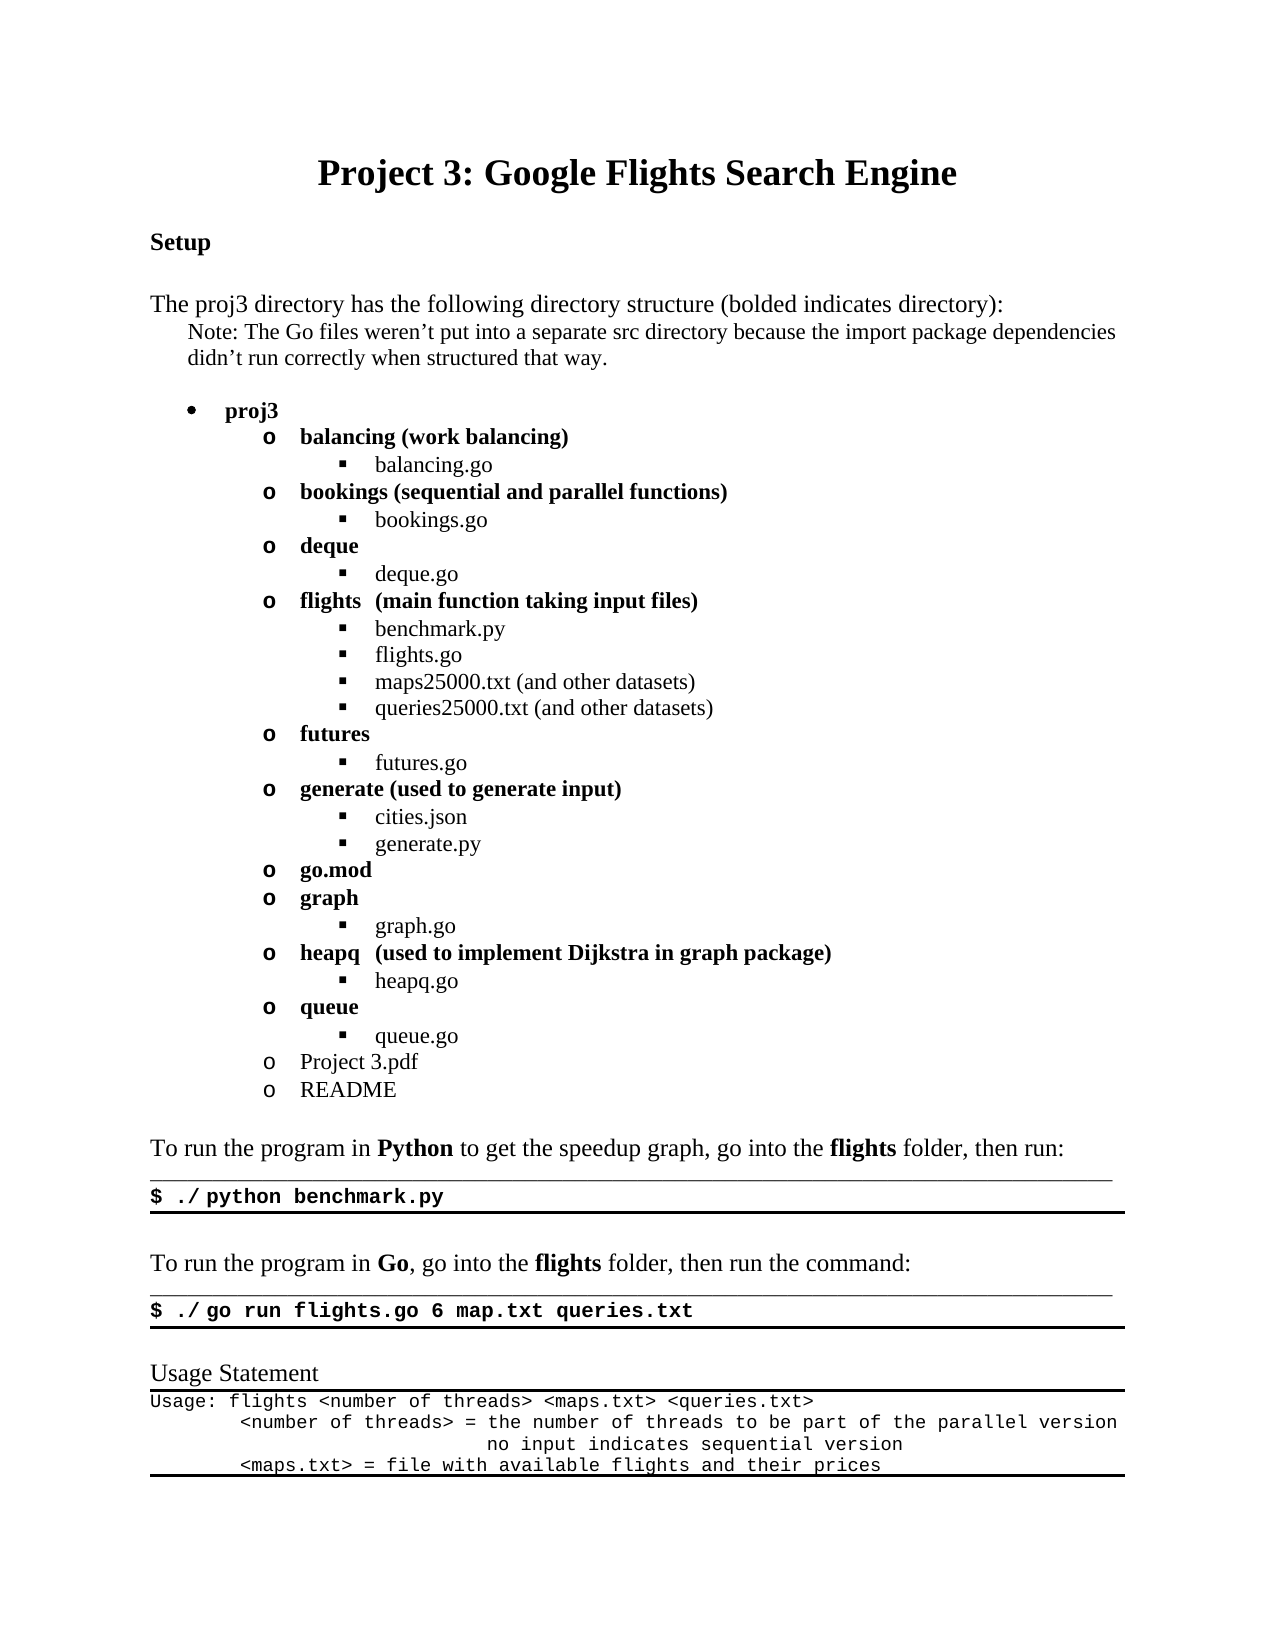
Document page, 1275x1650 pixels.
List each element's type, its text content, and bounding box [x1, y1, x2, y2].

text <maps.txt> = file with available flights and their prices [150, 1456, 1125, 1474]
list queries25000.txt (and other datasets) [337, 694, 1125, 721]
list maps25000.txt (and other datasets) [337, 668, 1125, 694]
text To run the program in Python to get the speedup graph, go into the flights folder, then run: [150, 1133, 1125, 1162]
text Setup [150, 227, 1125, 255]
list generate.py [337, 830, 1125, 856]
list queue [262, 993, 1125, 1022]
list graph [262, 884, 1125, 912]
list cities.json [337, 803, 1125, 830]
list benchmark.py [337, 615, 1125, 641]
list Project 3.pdf [262, 1048, 1125, 1076]
text Project 3: Google Flights Search Engine [150, 150, 1125, 193]
list heapq.go [337, 967, 1125, 993]
text no input indicates sequential version [150, 1434, 1125, 1456]
list README [262, 1076, 1125, 1104]
list bookings.go [337, 506, 1125, 532]
list generate (used to generate input) [262, 775, 1125, 803]
list go.mod [262, 856, 1125, 884]
text Note: The Go files weren’t put into a separate src directory because the import package dependencies didn’t run correctly when structured that way. [187, 318, 1125, 370]
text $ ./ python benchmark.py [150, 1186, 1125, 1211]
list balancing.go [337, 451, 1125, 478]
list bookings (sequential and parallel functions) [262, 478, 1125, 506]
list futures [262, 721, 1125, 749]
list queue.go [337, 1022, 1125, 1048]
list deque [262, 532, 1125, 561]
text Usage Statement [150, 1358, 1125, 1389]
list flights.go [337, 641, 1125, 668]
text $ ./ go run flights.go 6 map.txt queries.txt [150, 1300, 1125, 1326]
text To run the program in Go, go into the flights folder, then run the command: [150, 1248, 1125, 1277]
list balancing (work balancing) [262, 423, 1125, 451]
text _____________________________________________________________________________ [150, 1162, 1125, 1186]
text _____________________________________________________________________________ [150, 1277, 1125, 1300]
list graph.go [337, 912, 1125, 939]
list heapq (used to implement Dijkstra in graph package) [262, 939, 1125, 967]
list futures.go [337, 749, 1125, 775]
text <number of threads> = the number of threads to be part of the parallel version [150, 1413, 1125, 1434]
list deque.go [337, 561, 1125, 587]
text Usage: flights <number of threads> <maps.txt> <queries.txt> [150, 1392, 1125, 1413]
list flights (main function taking input files) [262, 587, 1125, 615]
text The proj3 directory has the following directory structure (bolded indicates directory): [150, 289, 1125, 318]
list proj3 [187, 397, 1125, 423]
